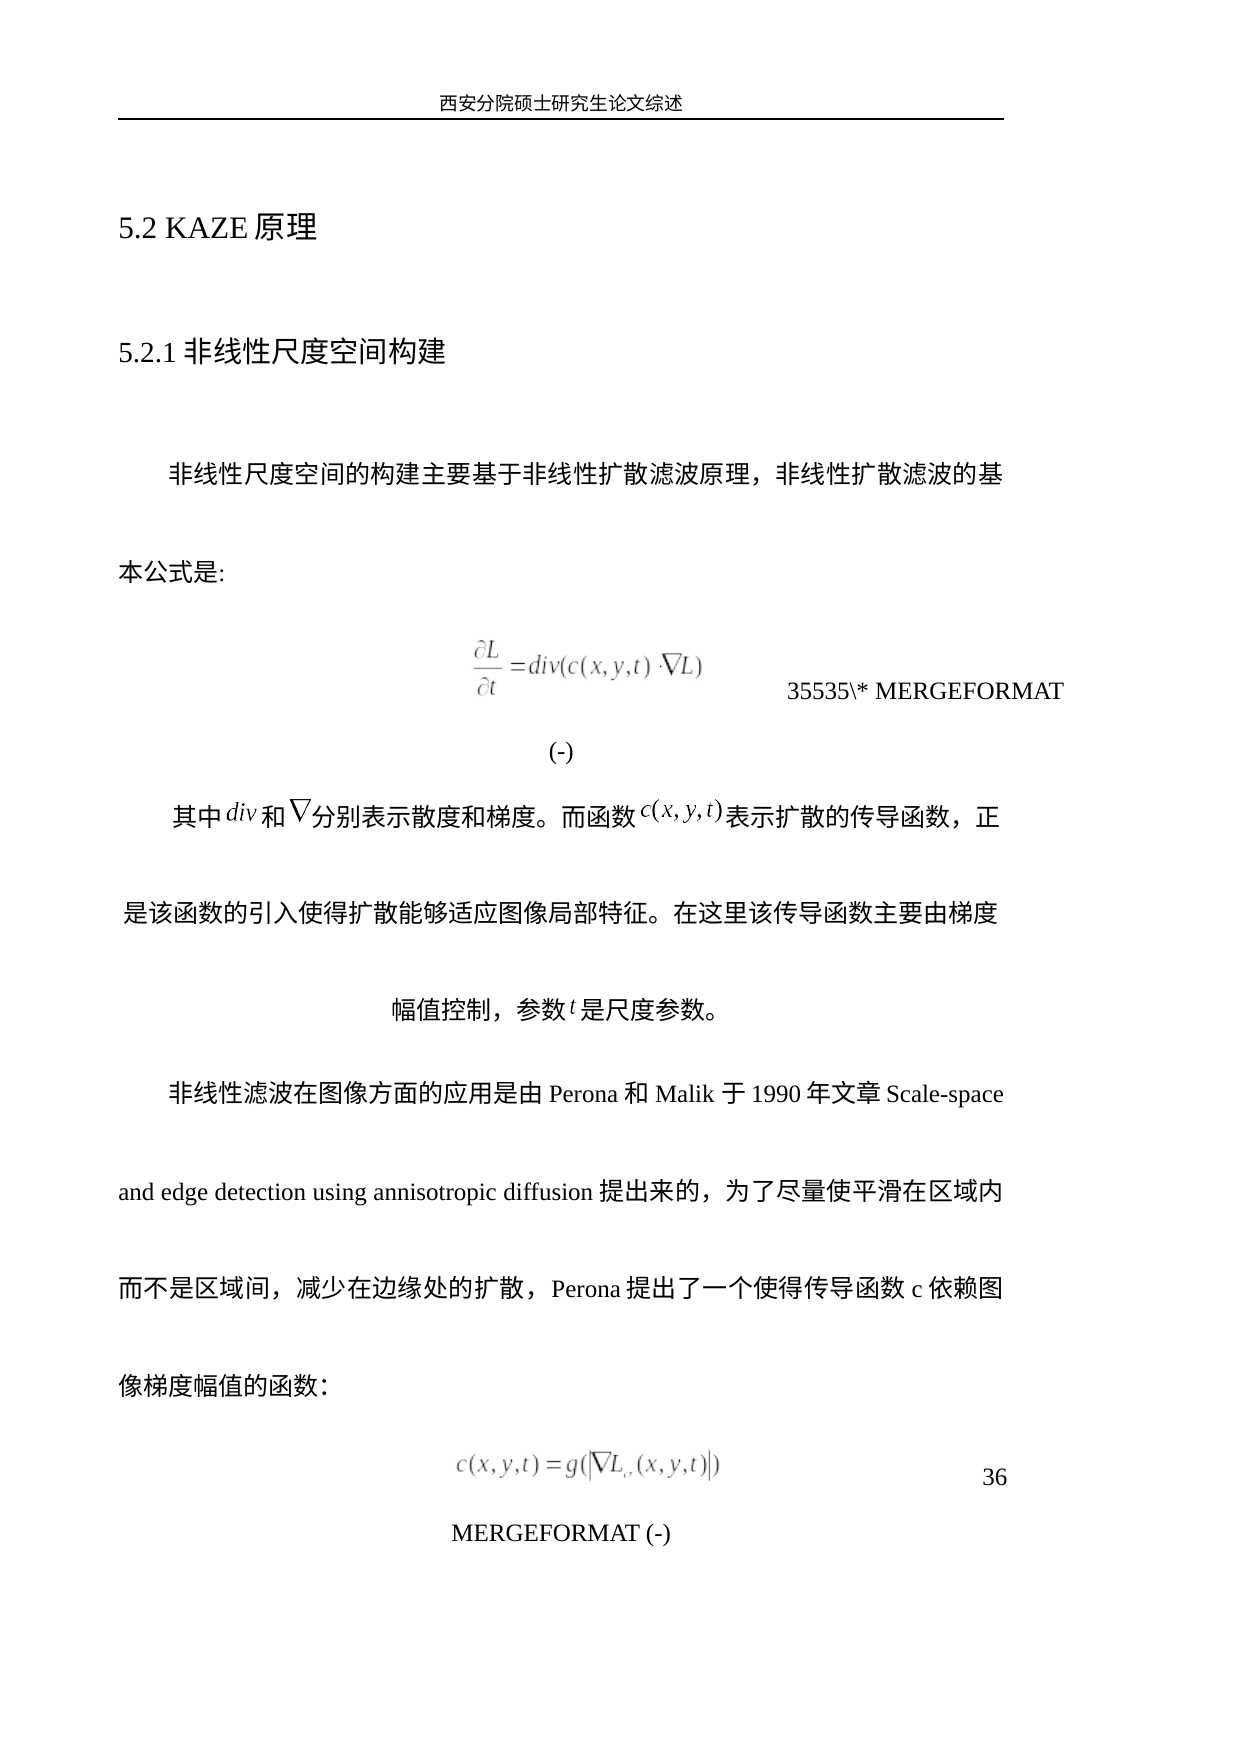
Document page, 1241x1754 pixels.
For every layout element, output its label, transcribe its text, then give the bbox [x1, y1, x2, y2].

subtitle 5.2 KAZE原理 [118, 192, 1004, 257]
text 非线性滤波在图像方面的应用是由Perona 和 Malik 于1990年文章Scale-space and edge detection using annisotropic diffusion提出来的，为了尽量使平滑在区域内而不是区域间，减少在边缘处的扩散，Perona提出了一个使得传导函数c依赖图像梯度幅值的函数： [118, 1059, 1004, 1417]
text 其中和分别表示散度和梯度。而函数表示扩散的传导函数，正是该函数的引入使得扩散能够适应图像局部特征。在这里该传导函数主要由梯度幅值控制，参数是尺度参数。 [118, 781, 1004, 1041]
text 非线性尺度空间的构建主要基于非线性扩散滤波原理，非线性扩散滤波的基本公式是: [118, 440, 1004, 603]
subtitle 5.2.1 非线性尺度空间构建 [118, 317, 1004, 382]
